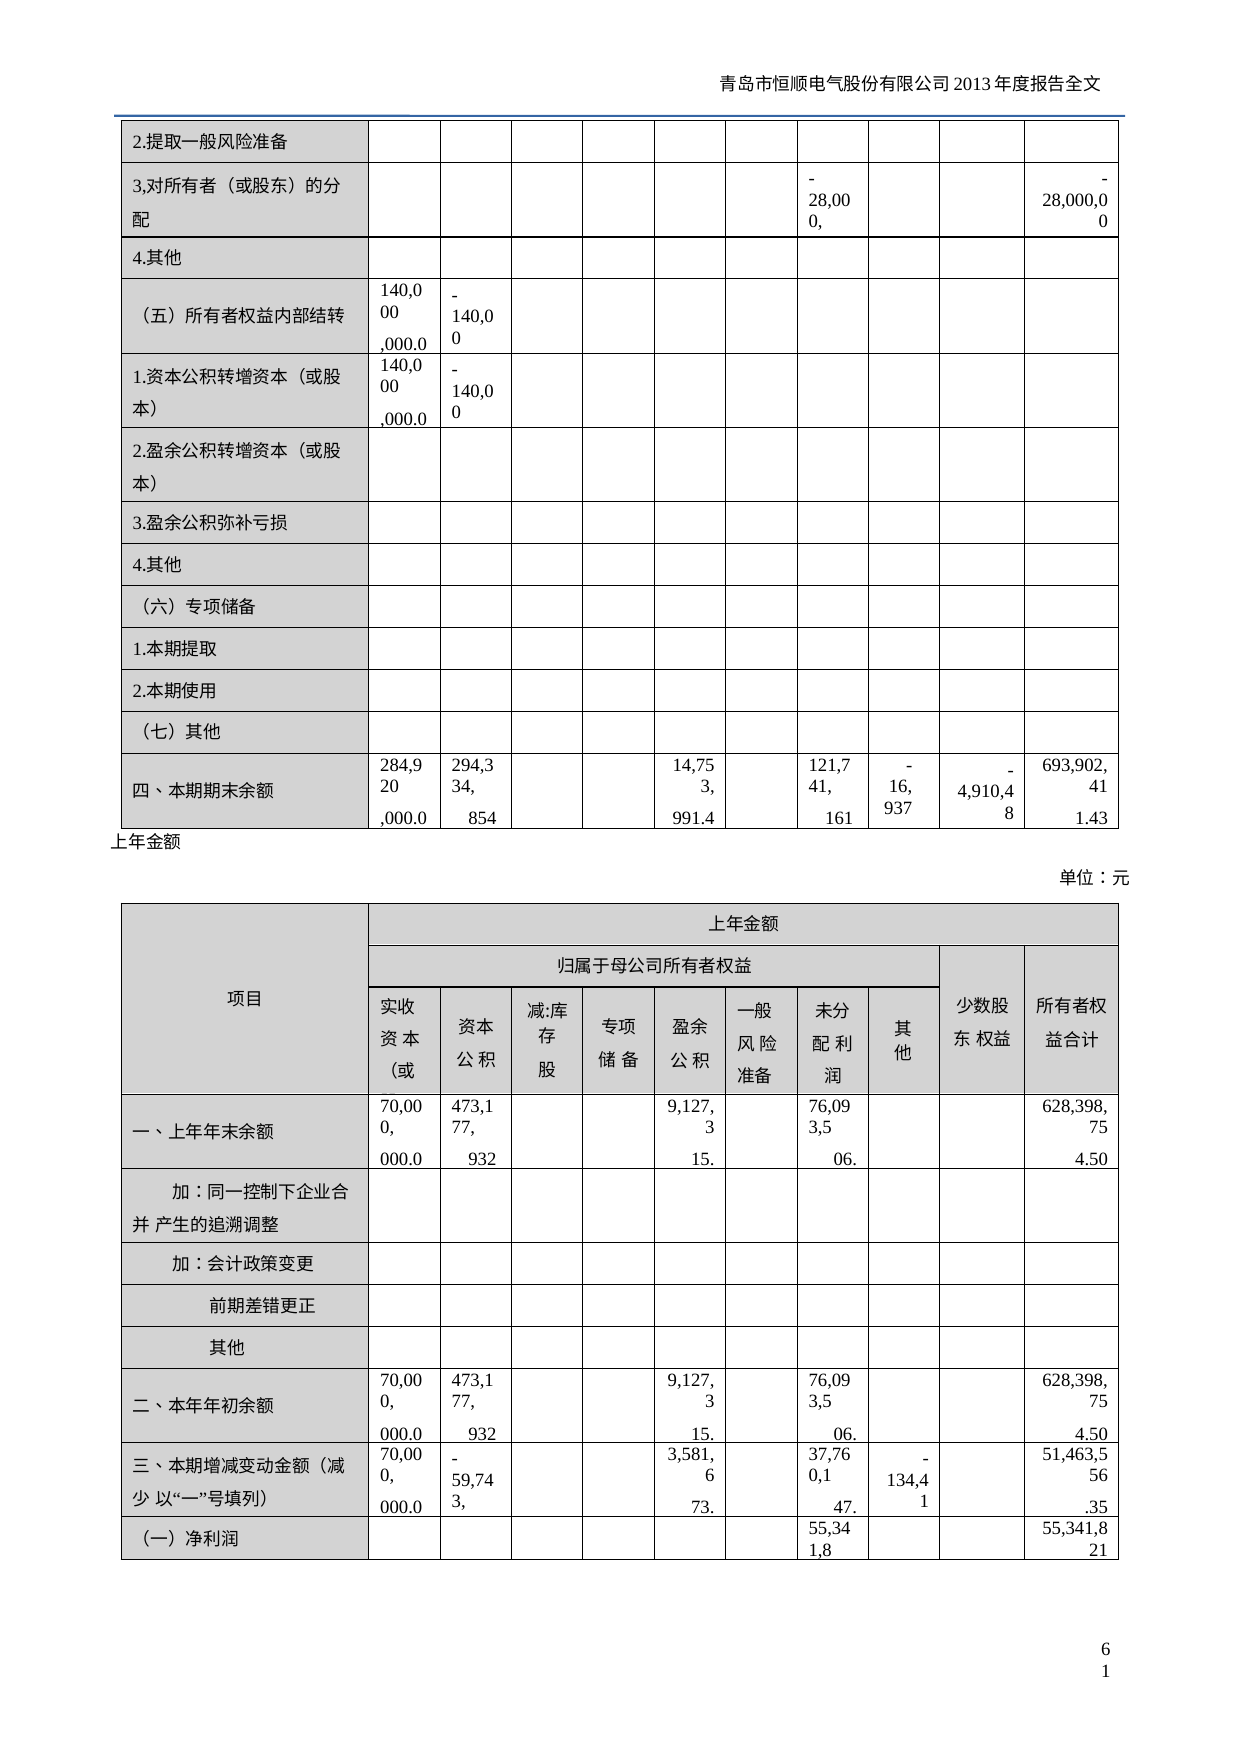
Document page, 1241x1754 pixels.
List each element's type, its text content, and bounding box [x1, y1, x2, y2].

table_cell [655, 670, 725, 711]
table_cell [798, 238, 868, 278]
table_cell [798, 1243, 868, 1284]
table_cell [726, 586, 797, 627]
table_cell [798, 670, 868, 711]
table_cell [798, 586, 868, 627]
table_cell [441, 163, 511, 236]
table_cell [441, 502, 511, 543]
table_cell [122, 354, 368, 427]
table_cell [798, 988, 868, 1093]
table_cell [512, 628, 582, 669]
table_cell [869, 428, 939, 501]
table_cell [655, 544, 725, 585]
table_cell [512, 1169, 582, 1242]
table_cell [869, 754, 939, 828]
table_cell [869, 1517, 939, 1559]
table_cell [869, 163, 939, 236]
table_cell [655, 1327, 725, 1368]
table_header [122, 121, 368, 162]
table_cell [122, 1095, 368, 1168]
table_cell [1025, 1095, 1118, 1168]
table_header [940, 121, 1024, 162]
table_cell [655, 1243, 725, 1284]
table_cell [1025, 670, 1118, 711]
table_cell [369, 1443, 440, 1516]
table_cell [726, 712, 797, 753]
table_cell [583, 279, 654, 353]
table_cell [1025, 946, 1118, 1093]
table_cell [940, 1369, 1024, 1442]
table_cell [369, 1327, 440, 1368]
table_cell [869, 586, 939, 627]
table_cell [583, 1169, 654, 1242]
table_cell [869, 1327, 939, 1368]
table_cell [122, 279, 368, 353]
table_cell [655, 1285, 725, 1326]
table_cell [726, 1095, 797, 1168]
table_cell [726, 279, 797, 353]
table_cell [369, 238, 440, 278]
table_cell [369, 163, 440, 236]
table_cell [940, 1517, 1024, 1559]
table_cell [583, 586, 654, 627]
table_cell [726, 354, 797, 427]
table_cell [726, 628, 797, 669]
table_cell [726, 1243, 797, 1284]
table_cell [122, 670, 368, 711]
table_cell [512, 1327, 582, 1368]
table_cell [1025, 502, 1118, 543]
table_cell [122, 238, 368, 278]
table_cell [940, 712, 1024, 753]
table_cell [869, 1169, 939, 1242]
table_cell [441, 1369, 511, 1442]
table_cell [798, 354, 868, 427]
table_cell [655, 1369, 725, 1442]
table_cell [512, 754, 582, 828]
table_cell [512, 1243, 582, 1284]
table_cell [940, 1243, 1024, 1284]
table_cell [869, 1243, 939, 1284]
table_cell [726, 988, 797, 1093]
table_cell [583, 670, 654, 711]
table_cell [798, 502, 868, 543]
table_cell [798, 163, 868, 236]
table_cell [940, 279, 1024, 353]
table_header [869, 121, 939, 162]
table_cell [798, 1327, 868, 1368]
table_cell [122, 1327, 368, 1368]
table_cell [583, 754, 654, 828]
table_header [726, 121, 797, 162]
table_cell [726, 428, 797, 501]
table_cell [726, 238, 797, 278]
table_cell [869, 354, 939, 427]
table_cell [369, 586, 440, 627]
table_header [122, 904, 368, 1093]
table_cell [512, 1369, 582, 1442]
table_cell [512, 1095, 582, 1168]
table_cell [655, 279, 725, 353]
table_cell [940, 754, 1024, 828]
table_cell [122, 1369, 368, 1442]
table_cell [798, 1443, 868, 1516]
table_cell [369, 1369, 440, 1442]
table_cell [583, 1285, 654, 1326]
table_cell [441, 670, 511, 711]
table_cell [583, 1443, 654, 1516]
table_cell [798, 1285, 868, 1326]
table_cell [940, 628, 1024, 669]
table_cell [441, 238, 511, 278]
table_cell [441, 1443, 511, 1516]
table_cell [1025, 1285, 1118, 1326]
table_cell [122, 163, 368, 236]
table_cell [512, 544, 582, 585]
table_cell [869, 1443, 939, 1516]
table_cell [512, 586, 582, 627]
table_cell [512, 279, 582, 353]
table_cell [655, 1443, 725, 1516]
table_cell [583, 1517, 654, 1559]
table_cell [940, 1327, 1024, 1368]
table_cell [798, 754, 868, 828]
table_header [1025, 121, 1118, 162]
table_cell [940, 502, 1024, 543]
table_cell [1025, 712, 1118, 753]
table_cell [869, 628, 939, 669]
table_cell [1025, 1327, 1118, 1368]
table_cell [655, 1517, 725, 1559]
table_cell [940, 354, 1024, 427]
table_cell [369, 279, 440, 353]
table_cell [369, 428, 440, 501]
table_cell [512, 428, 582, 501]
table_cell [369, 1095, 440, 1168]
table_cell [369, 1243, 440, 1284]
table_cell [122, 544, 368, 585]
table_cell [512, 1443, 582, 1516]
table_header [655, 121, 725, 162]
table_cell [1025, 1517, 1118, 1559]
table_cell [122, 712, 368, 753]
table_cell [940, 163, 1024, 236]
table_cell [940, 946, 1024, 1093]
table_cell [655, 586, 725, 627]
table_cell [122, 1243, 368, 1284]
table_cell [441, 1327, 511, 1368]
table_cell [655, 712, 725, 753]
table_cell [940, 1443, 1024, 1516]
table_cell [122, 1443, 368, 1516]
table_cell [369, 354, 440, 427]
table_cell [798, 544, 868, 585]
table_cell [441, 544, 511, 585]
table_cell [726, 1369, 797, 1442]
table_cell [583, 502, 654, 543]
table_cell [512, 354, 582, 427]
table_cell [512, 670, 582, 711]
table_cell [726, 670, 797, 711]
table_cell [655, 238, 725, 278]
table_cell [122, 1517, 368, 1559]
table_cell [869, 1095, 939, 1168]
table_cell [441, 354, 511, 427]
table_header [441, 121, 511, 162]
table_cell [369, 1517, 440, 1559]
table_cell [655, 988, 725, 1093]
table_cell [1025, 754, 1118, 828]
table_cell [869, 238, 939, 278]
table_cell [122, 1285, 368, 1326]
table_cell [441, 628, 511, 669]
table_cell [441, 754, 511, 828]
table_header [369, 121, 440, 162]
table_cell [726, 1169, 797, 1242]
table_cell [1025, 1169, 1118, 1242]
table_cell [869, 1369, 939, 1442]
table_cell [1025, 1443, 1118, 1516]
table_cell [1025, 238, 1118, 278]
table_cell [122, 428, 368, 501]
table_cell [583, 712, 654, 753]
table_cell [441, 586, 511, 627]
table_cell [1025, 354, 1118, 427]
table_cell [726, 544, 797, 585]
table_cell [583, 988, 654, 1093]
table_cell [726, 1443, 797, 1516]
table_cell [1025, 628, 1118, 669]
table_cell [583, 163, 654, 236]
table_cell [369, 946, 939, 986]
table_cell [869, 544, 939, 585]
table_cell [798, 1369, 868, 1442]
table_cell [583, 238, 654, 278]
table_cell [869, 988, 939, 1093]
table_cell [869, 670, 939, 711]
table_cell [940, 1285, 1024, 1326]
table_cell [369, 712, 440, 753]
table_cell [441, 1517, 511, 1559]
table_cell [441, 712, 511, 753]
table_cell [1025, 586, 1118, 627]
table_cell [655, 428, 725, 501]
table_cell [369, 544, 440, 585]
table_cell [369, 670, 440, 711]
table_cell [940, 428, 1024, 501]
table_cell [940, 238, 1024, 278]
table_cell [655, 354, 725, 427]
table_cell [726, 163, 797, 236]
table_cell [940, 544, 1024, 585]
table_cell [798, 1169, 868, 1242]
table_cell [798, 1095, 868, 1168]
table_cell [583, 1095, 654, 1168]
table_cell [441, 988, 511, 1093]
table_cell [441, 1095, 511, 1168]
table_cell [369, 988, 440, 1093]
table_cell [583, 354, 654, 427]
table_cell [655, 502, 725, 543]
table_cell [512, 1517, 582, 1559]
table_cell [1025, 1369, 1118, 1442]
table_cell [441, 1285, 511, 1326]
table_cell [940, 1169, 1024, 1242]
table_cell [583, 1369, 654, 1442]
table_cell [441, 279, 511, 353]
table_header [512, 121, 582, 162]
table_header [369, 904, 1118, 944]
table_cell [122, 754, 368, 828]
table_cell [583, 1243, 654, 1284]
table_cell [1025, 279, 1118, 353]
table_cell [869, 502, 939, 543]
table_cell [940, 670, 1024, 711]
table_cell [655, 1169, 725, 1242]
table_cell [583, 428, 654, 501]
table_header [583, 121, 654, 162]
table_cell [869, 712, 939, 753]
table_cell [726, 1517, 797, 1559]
text 上年金额 [110, 829, 1129, 853]
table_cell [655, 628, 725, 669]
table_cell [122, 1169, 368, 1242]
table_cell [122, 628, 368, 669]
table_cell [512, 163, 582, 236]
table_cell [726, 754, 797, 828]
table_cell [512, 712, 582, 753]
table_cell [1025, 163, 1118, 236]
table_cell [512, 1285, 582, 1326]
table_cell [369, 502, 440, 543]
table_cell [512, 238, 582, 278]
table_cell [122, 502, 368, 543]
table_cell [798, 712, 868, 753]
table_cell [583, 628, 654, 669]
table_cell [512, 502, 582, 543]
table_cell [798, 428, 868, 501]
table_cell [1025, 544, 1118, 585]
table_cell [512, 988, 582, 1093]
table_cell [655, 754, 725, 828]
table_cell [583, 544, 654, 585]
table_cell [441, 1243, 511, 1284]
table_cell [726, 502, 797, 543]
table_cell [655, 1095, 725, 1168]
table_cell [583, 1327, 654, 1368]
text 单位：元 [110, 866, 1129, 890]
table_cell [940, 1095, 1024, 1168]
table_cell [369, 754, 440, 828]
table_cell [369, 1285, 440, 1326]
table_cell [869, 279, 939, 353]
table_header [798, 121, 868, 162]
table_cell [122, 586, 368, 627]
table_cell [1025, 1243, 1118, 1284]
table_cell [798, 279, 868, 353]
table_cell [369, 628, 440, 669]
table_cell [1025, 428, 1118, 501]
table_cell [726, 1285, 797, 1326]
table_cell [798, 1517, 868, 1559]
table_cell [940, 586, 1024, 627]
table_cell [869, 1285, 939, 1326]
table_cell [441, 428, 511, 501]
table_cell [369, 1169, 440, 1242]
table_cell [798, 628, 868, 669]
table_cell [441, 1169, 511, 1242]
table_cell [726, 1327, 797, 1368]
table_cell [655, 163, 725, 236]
